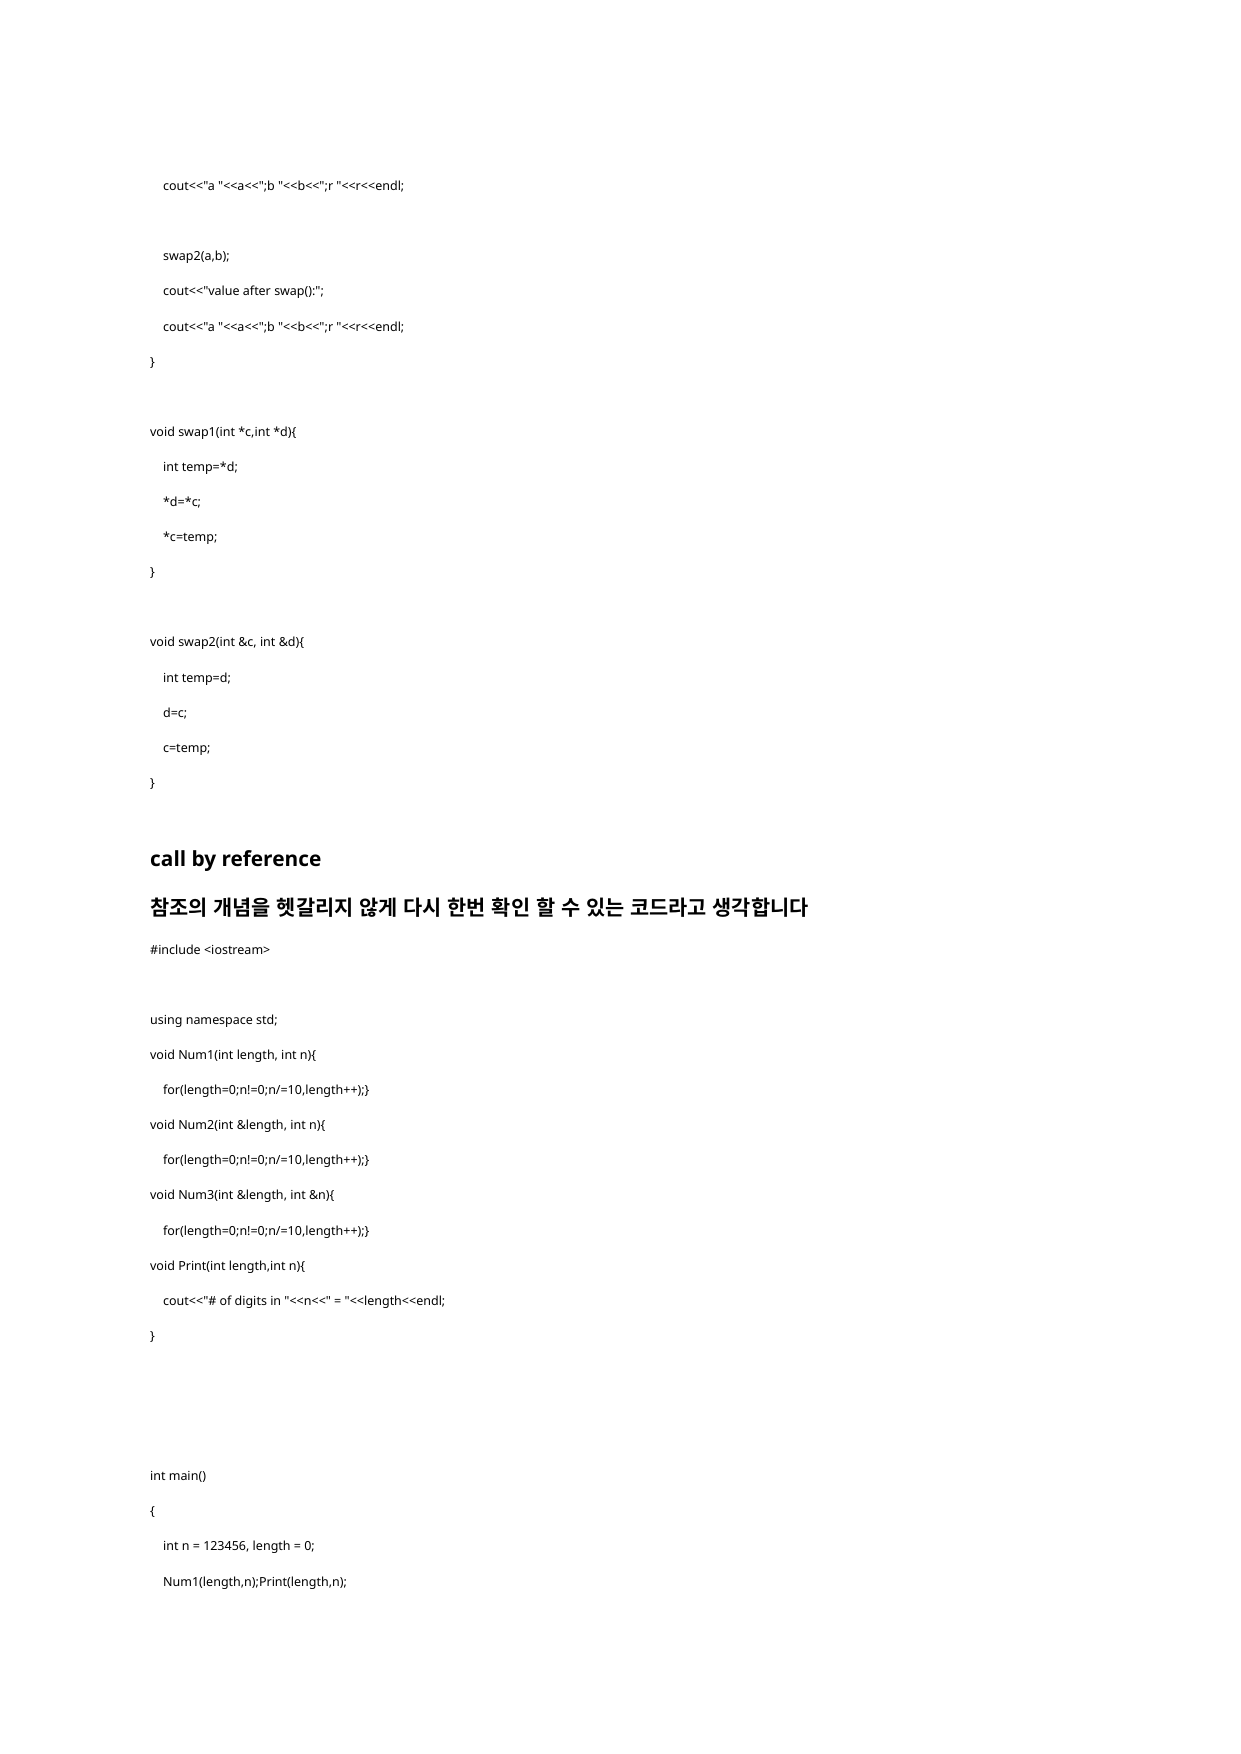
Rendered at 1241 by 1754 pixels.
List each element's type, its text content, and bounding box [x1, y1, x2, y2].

text Num1(length,n);Print(length,n); [150, 1573, 1090, 1590]
text void Num3(int &length, int &n){ [150, 1186, 1090, 1203]
text call by reference [150, 844, 1090, 873]
text int temp=*d; [150, 458, 1090, 475]
text for(length=0;n!=0;n/=10,length++);} [150, 1081, 1090, 1098]
text cout<<"value after swap():"; [150, 282, 1090, 299]
text for(length=0;n!=0;n/=10,length++);} [150, 1222, 1090, 1239]
text c=temp; [150, 739, 1090, 756]
text cout<<"# of digits in "<<n<<" = "<<length<<endl; [150, 1292, 1090, 1309]
text } [150, 1327, 1090, 1344]
text cout<<"a "<<a<<";b "<<b<<";r "<<r<<endl; [150, 177, 1090, 194]
text d=c; [150, 704, 1090, 721]
text int temp=d; [150, 669, 1090, 686]
text swap2(a,b); [150, 247, 1090, 264]
text } [150, 353, 1090, 370]
text { [150, 1502, 1090, 1519]
text cout<<"a "<<a<<";b "<<b<<";r "<<r<<endl; [150, 318, 1090, 335]
text *d=*c; [150, 493, 1090, 510]
text #include <iostream> [150, 941, 1090, 958]
text void Num2(int &length, int n){ [150, 1116, 1090, 1133]
text int n = 123456, length = 0; [150, 1537, 1090, 1554]
text int main() [150, 1467, 1090, 1484]
text void swap2(int &c, int &d){ [150, 633, 1090, 651]
text void Print(int length,int n){ [150, 1257, 1090, 1274]
text void Num1(int length, int n){ [150, 1046, 1090, 1063]
text } [150, 774, 1090, 791]
text for(length=0;n!=0;n/=10,length++);} [150, 1151, 1090, 1168]
text } [150, 563, 1090, 580]
text 참조의 개념을 헷갈리지 않게 다시 한번 확인 할 수 있는 코드라고 생각합니다 [150, 891, 1090, 922]
text *c=temp; [150, 528, 1090, 545]
text void swap1(int *c,int *d){ [150, 423, 1090, 440]
text using namespace std; [150, 1011, 1090, 1028]
